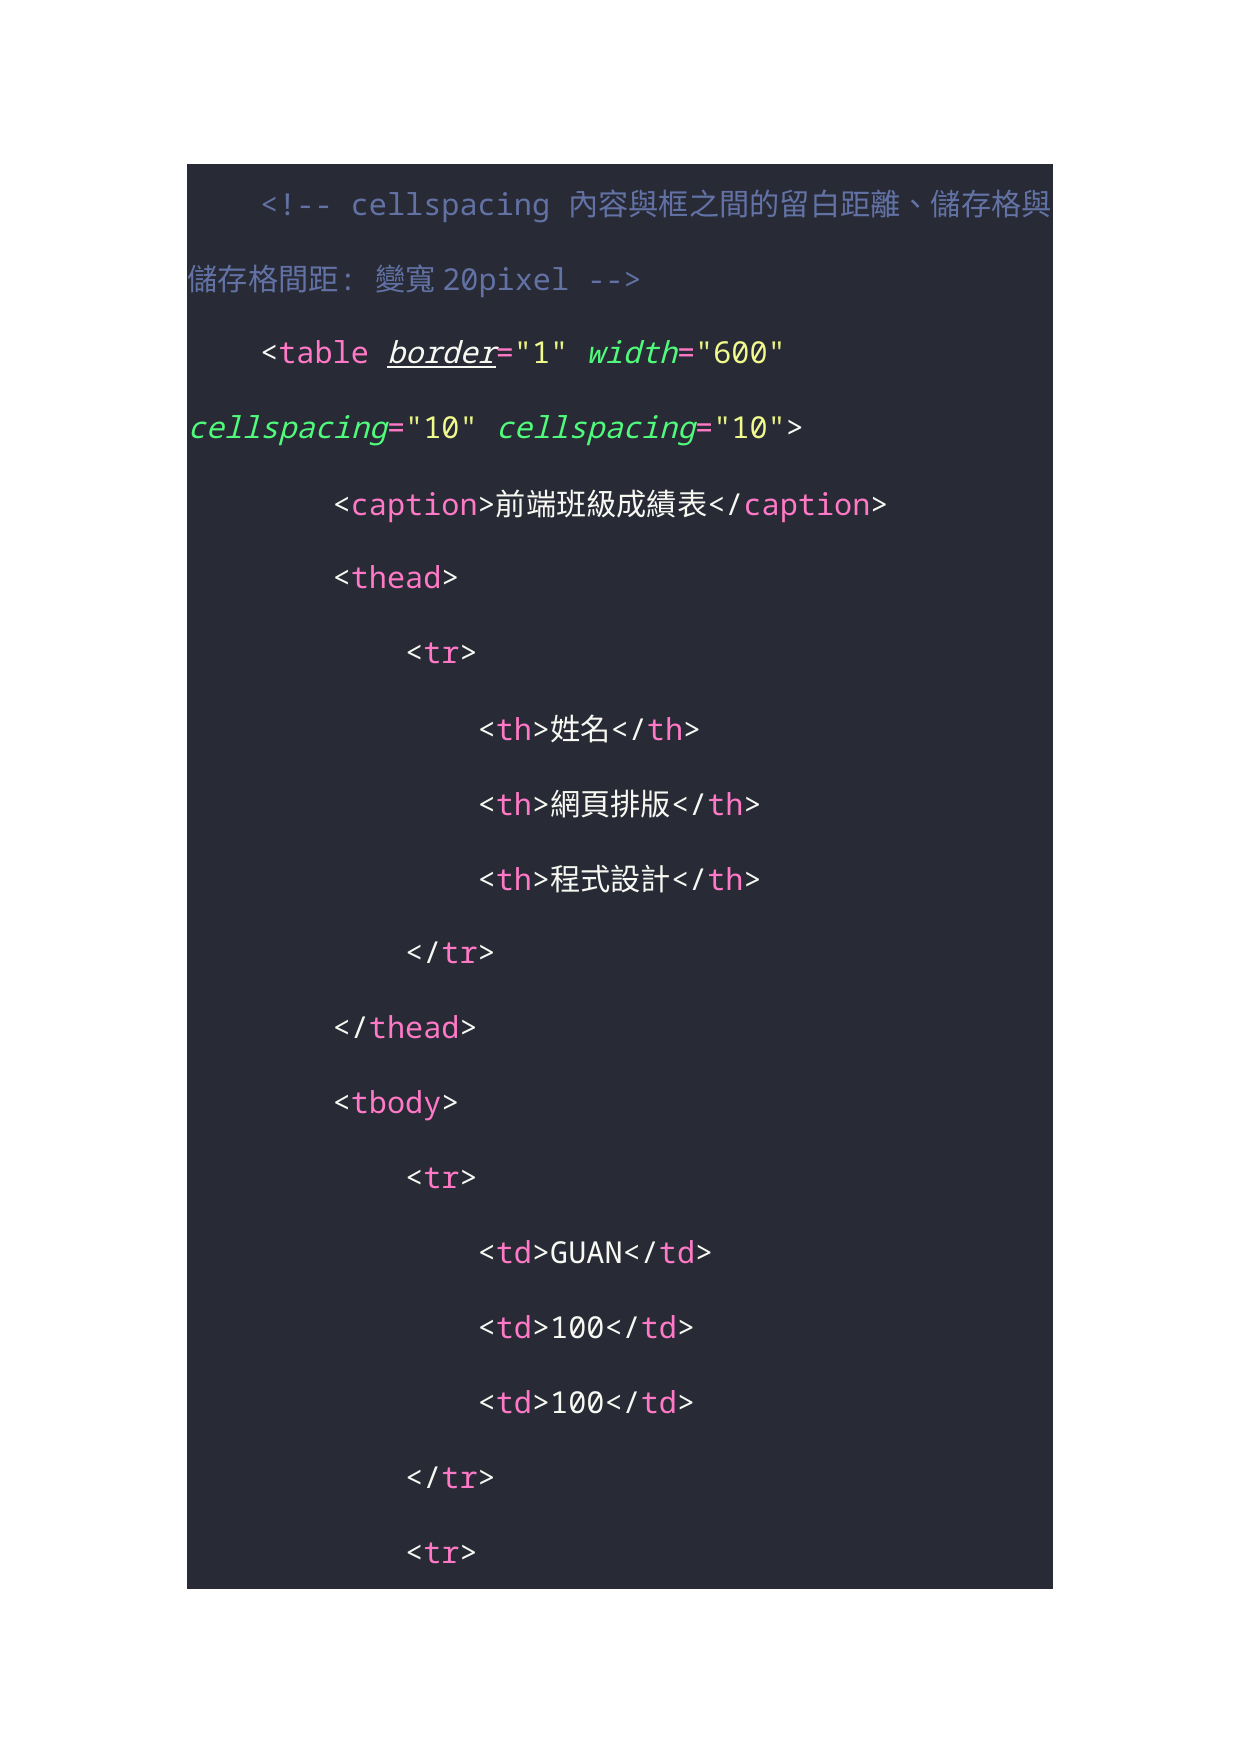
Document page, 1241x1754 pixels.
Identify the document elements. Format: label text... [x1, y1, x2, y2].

text </thead> [187, 989, 1053, 1064]
text <th>網頁排版</th> [187, 764, 1053, 839]
text <td>100</td> [187, 1289, 1053, 1364]
text <th>姓名</th> [187, 689, 1053, 764]
text <th>程式設計</th> [187, 839, 1053, 914]
text <thead> [187, 539, 1053, 614]
text <tr> [187, 1139, 1053, 1214]
text <caption>前端班級成績表</caption> [187, 464, 1053, 539]
text </tr> [187, 1439, 1053, 1514]
text <tr> [187, 1514, 1053, 1589]
text <tr> [187, 614, 1053, 689]
text <tbody> [187, 1064, 1053, 1139]
text <!-- cellspacing 內容與框之間的留白距離、儲存格與儲存格間距: 變寬 20pixel --> [187, 164, 1053, 314]
text </tr> [187, 914, 1053, 989]
text <table border="1" width="600" cellspacing="10" cellspacing="10"> [187, 314, 1053, 464]
text <td>GUAN</td> [187, 1214, 1053, 1289]
text <td>100</td> [187, 1364, 1053, 1439]
